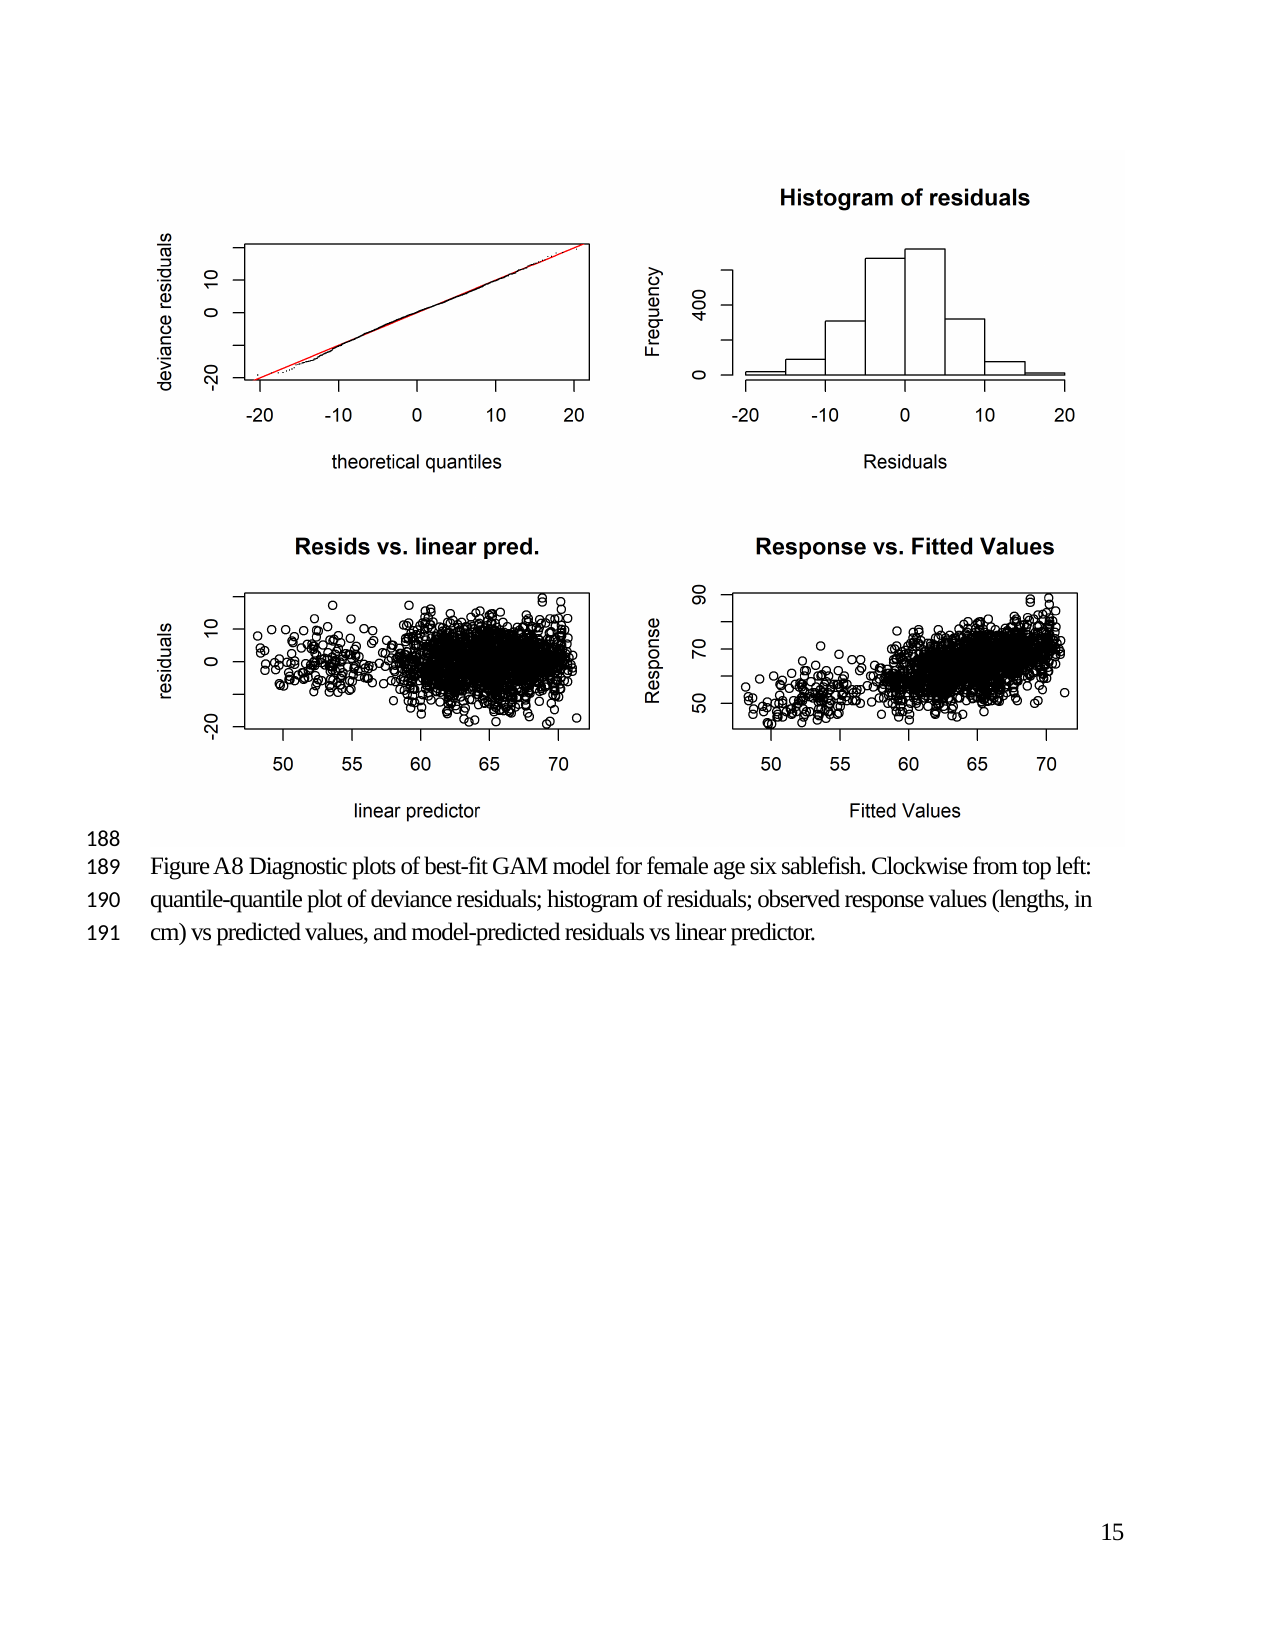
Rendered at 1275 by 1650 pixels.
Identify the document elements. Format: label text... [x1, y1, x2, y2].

text Figure A8 Diagnostic plots of best-fit GAM model for female age six sablefish. Clockwise from top left: quantile-quantile plot of deviance residuals; histogram of residuals; observed response values (lengths, in cm) vs predicted values, and model-predicted residuals vs linear predictor. [150, 851, 1125, 946]
picture [150, 150, 1125, 847]
